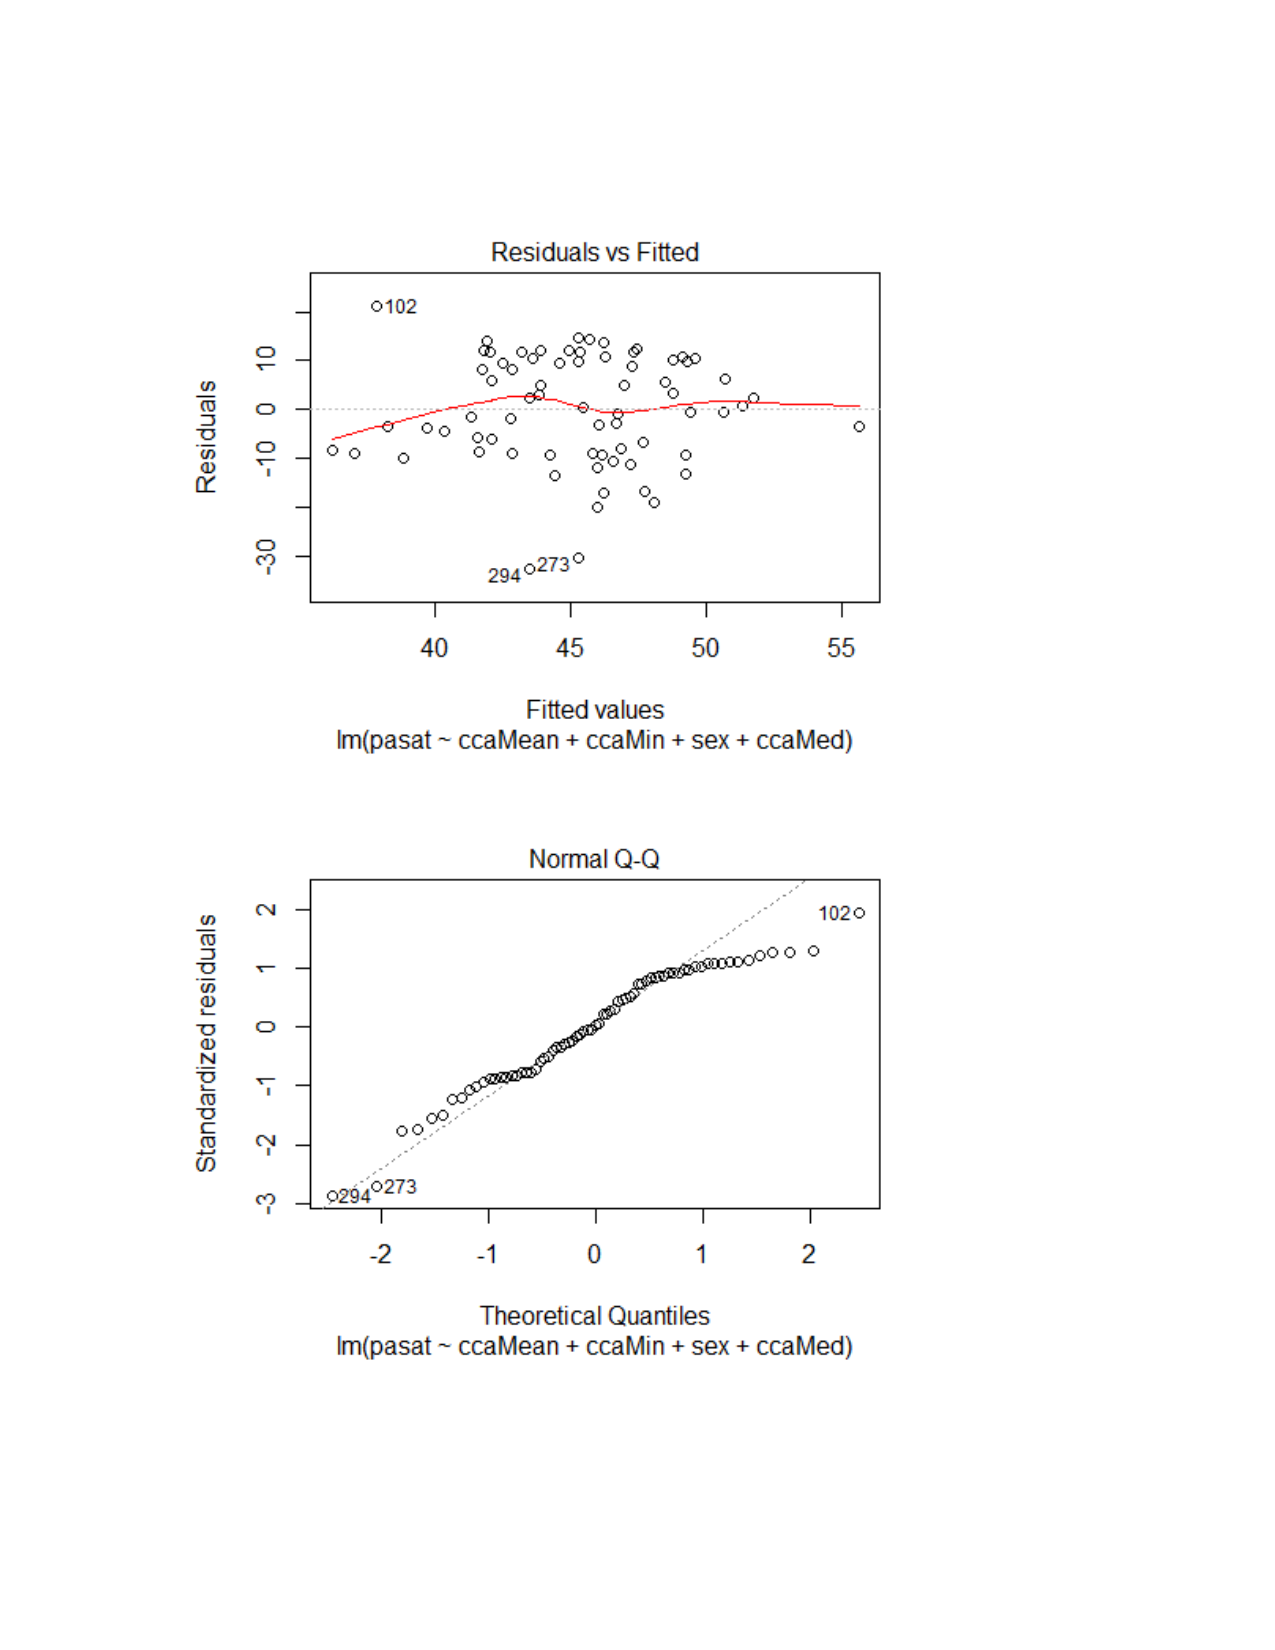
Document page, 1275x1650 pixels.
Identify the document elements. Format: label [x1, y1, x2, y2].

picture [187, 150, 944, 1363]
